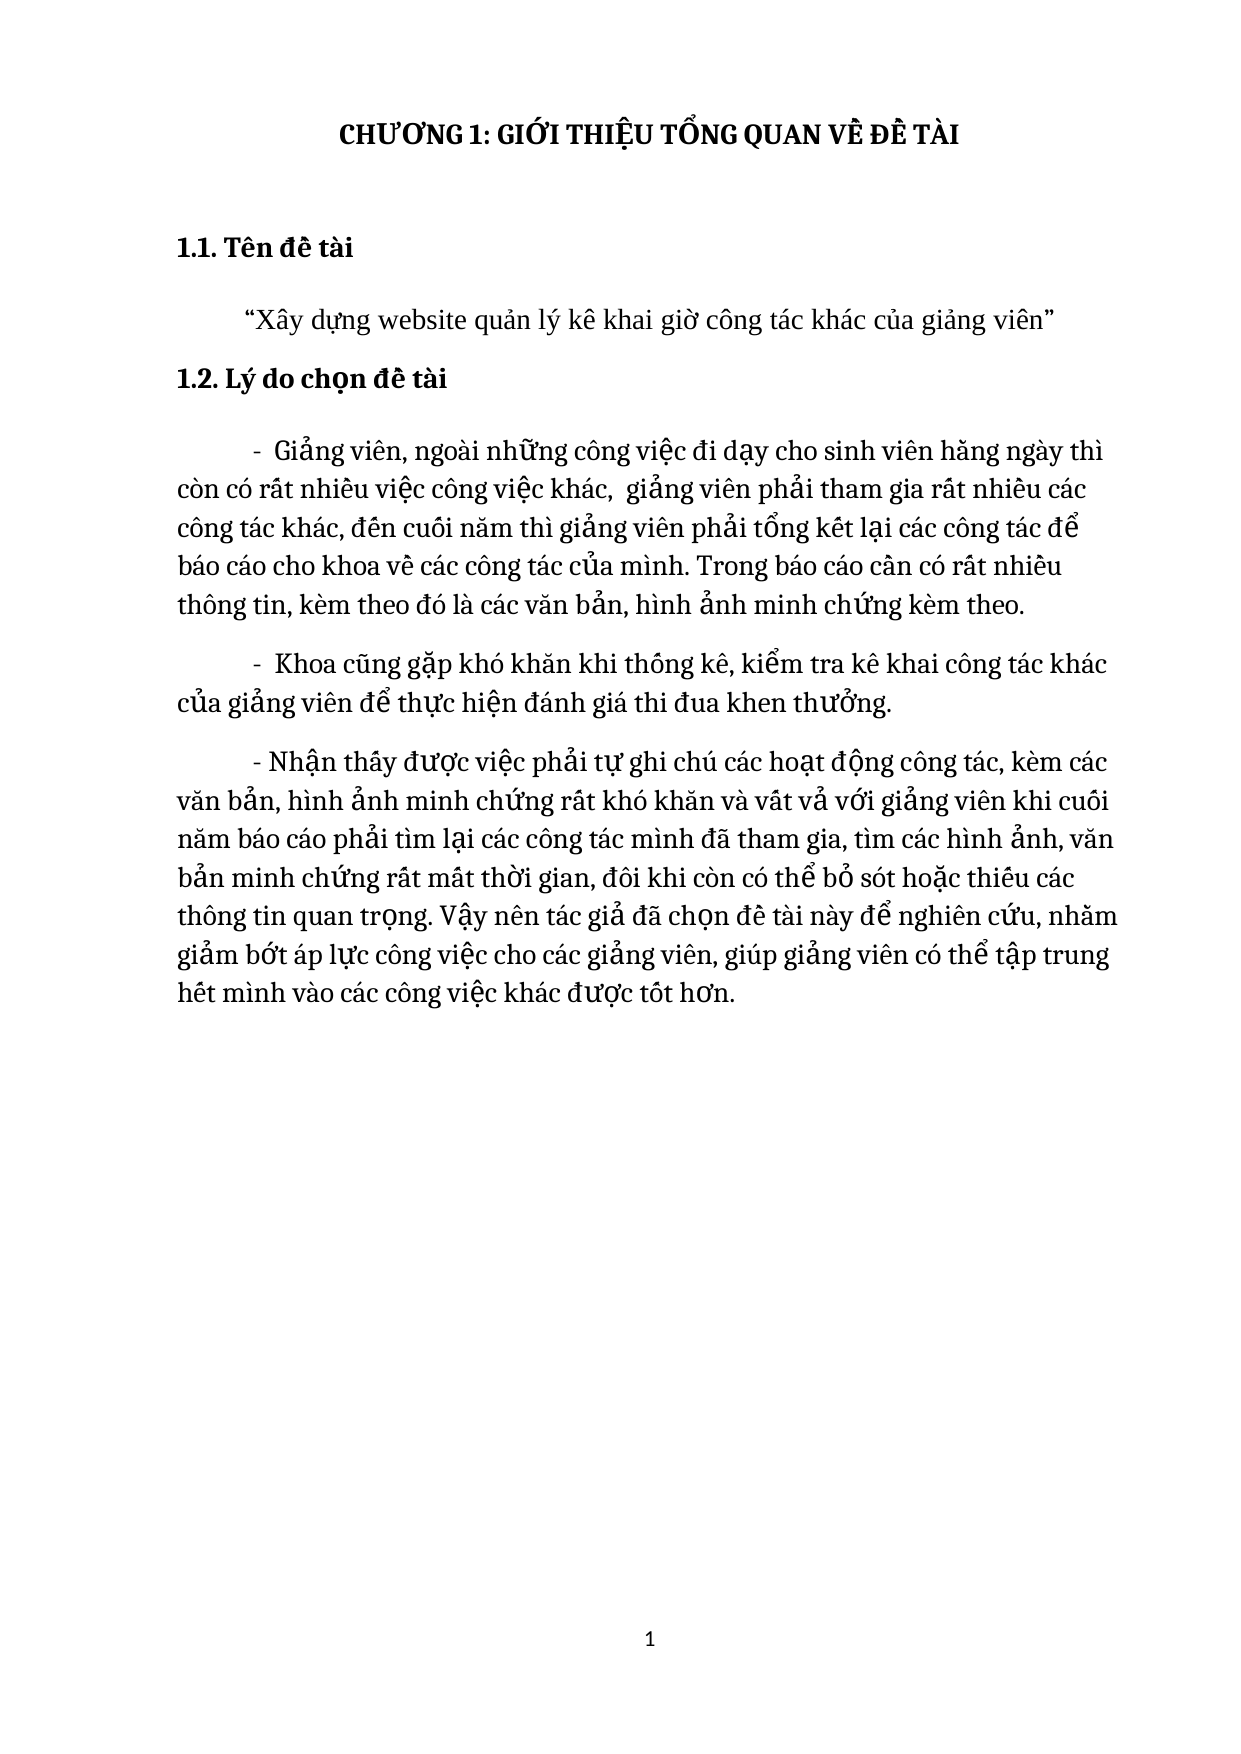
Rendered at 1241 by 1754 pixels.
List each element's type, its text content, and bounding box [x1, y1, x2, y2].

text GIỚI THIỆU TỔNG QUAN VỀ ĐỀ TÀI [177, 118, 1122, 152]
text “Xây dựng website quản lý kê khai giờ công tác khác của giảng viên” [177, 302, 1122, 337]
text - Khoa cũng gặp khó khăn khi thống kê, kiểm tra kê khai công tác khác của giảng viên để thực hiện đánh giá thi đua khen thưởng. [177, 647, 1122, 719]
text Lý do chọn đề tài [177, 363, 1122, 396]
text Tên đề tài [177, 231, 1122, 264]
text - Nhận thấy được việc phải tự ghi chú các hoạt động công tác, kèm các văn bản, hình ảnh minh chứng rất khó khăn và vất vả với giảng viên khi cuối năm báo cáo phải tìm lại các công tác mình đã tham gia, tìm các hình ảnh, văn bản minh chứng rất mất thời gian, đôi khi còn có thể bỏ sót hoặc thiếu các thông tin quan trọng. Vậy nên tác giả đã chọn đề tài này để nghiên cứu, nhằm giảm bớt áp lực công việc cho các giảng viên, giúp giảng viên có thể tập trung hết mình vào các công việc khác được tốt hơn. [177, 745, 1122, 1010]
text - Giảng viên, ngoài những công việc đi dạy cho sinh viên hằng ngày thì còn có rất nhiều việc công việc khác, giảng viên phải tham gia rất nhiều các công tác khác, đến cuối năm thì giảng viên phải tổng kết lại các công tác để báo cáo cho khoa về các công tác của mình. Trong báo cáo cần có rất nhiều thông tin, kèm theo đó là các văn bản, hình ảnh minh chứng kèm theo. [177, 434, 1122, 621]
